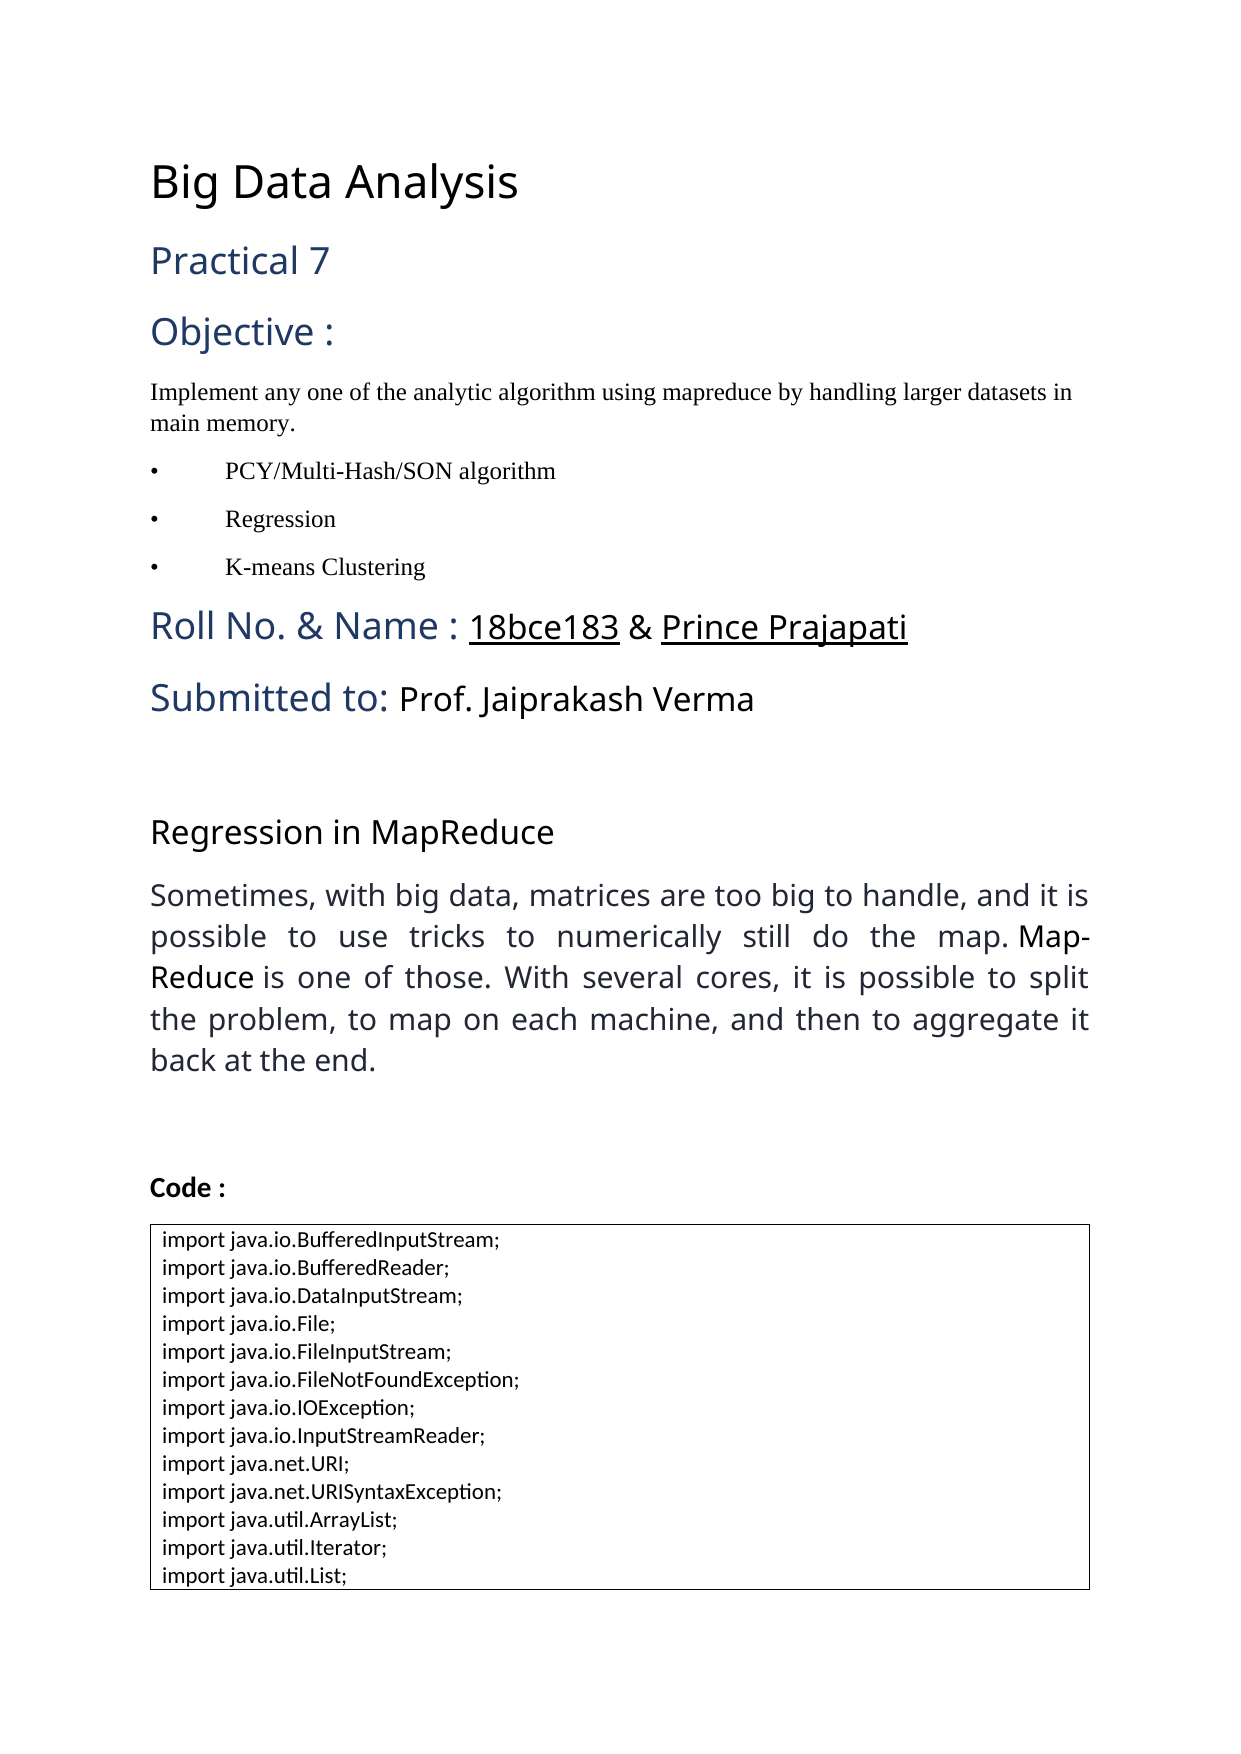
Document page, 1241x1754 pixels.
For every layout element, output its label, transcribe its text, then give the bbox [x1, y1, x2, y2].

text Objective : [150, 306, 1090, 357]
text • PCY/Multi-Hash/SON algorithm [150, 456, 1090, 485]
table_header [151, 1225, 1089, 1589]
text Code : [150, 1169, 1090, 1204]
text Regression in MapReduce [150, 808, 1090, 854]
text Big Data Analysis [150, 150, 1090, 212]
text Submitted to: Prof. Jaiprakash Verma [150, 671, 1090, 722]
text • Regression [150, 504, 1090, 533]
text Implement any one of the analytic algorithm using mapreduce by handling larger datasets in main memory. [150, 377, 1090, 437]
text Sometimes, with big data, matrices are too big to handle, and it is possible to use tricks to numerically still do the map. Map-Reduce is one of those. With several cores, it is possible to split the problem, to map on each machine, and then to aggregate it back at the end. [150, 874, 1090, 1080]
text • K-means Clustering [150, 552, 1090, 580]
text Practical 7 [150, 234, 1090, 285]
text Roll No. & Name : 18bce183 & Prince Prajapati [150, 599, 1090, 650]
